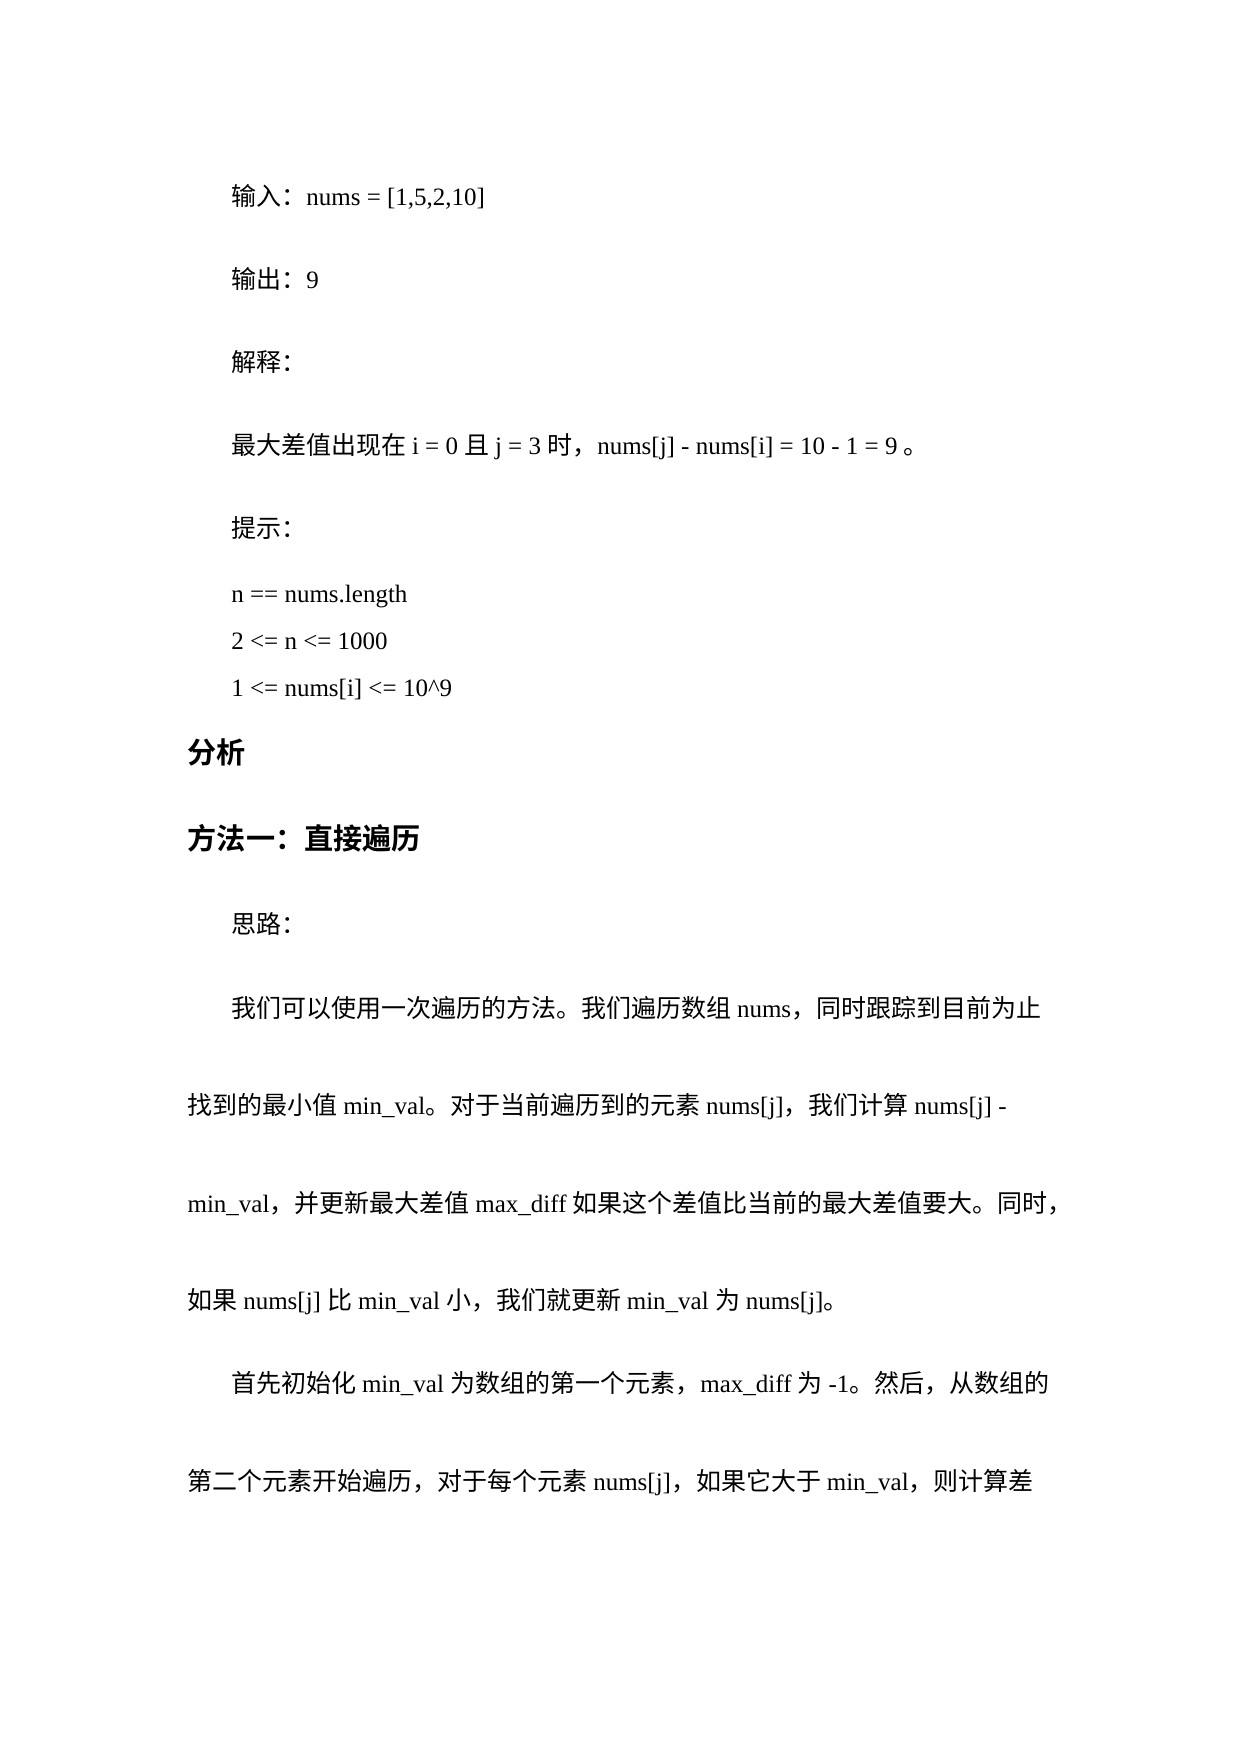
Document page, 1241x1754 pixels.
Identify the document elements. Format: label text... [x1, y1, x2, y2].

text n == nums.length [231, 578, 1053, 610]
text 2 <= n <= 1000 [231, 624, 1053, 657]
text 最大差值出现在 i = 0 且 j = 3 时，nums[j] - nums[i] = 10 - 1 = 9 。 [231, 411, 1053, 476]
text 提示： [231, 494, 1053, 559]
text 思路： [187, 891, 1053, 956]
text 1 <= nums[i] <= 10^9 [231, 671, 1053, 704]
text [187, 1349, 1053, 1512]
text 输出：9 [231, 245, 1053, 310]
text 我们可以使用一次遍历的方法。我们遍历数组 nums，同时跟踪到目前为止找到的最小值 min_val。对于当前遍历到的元素 nums[j]，我们计算 nums[j] - min_val，并更新最大差值 max_diff 如果这个差值比当前的最大差值要大。同时，如果 nums[j] 比 min_val 小，我们就更新 min_val 为 nums[j]。 [187, 974, 1053, 1331]
subtitle 方法一：直接遍历 [187, 804, 1053, 869]
text 输入：nums = [1,5,2,10] [231, 162, 1053, 227]
text 解释： [231, 328, 1053, 393]
subtitle 分析 [187, 718, 1053, 783]
